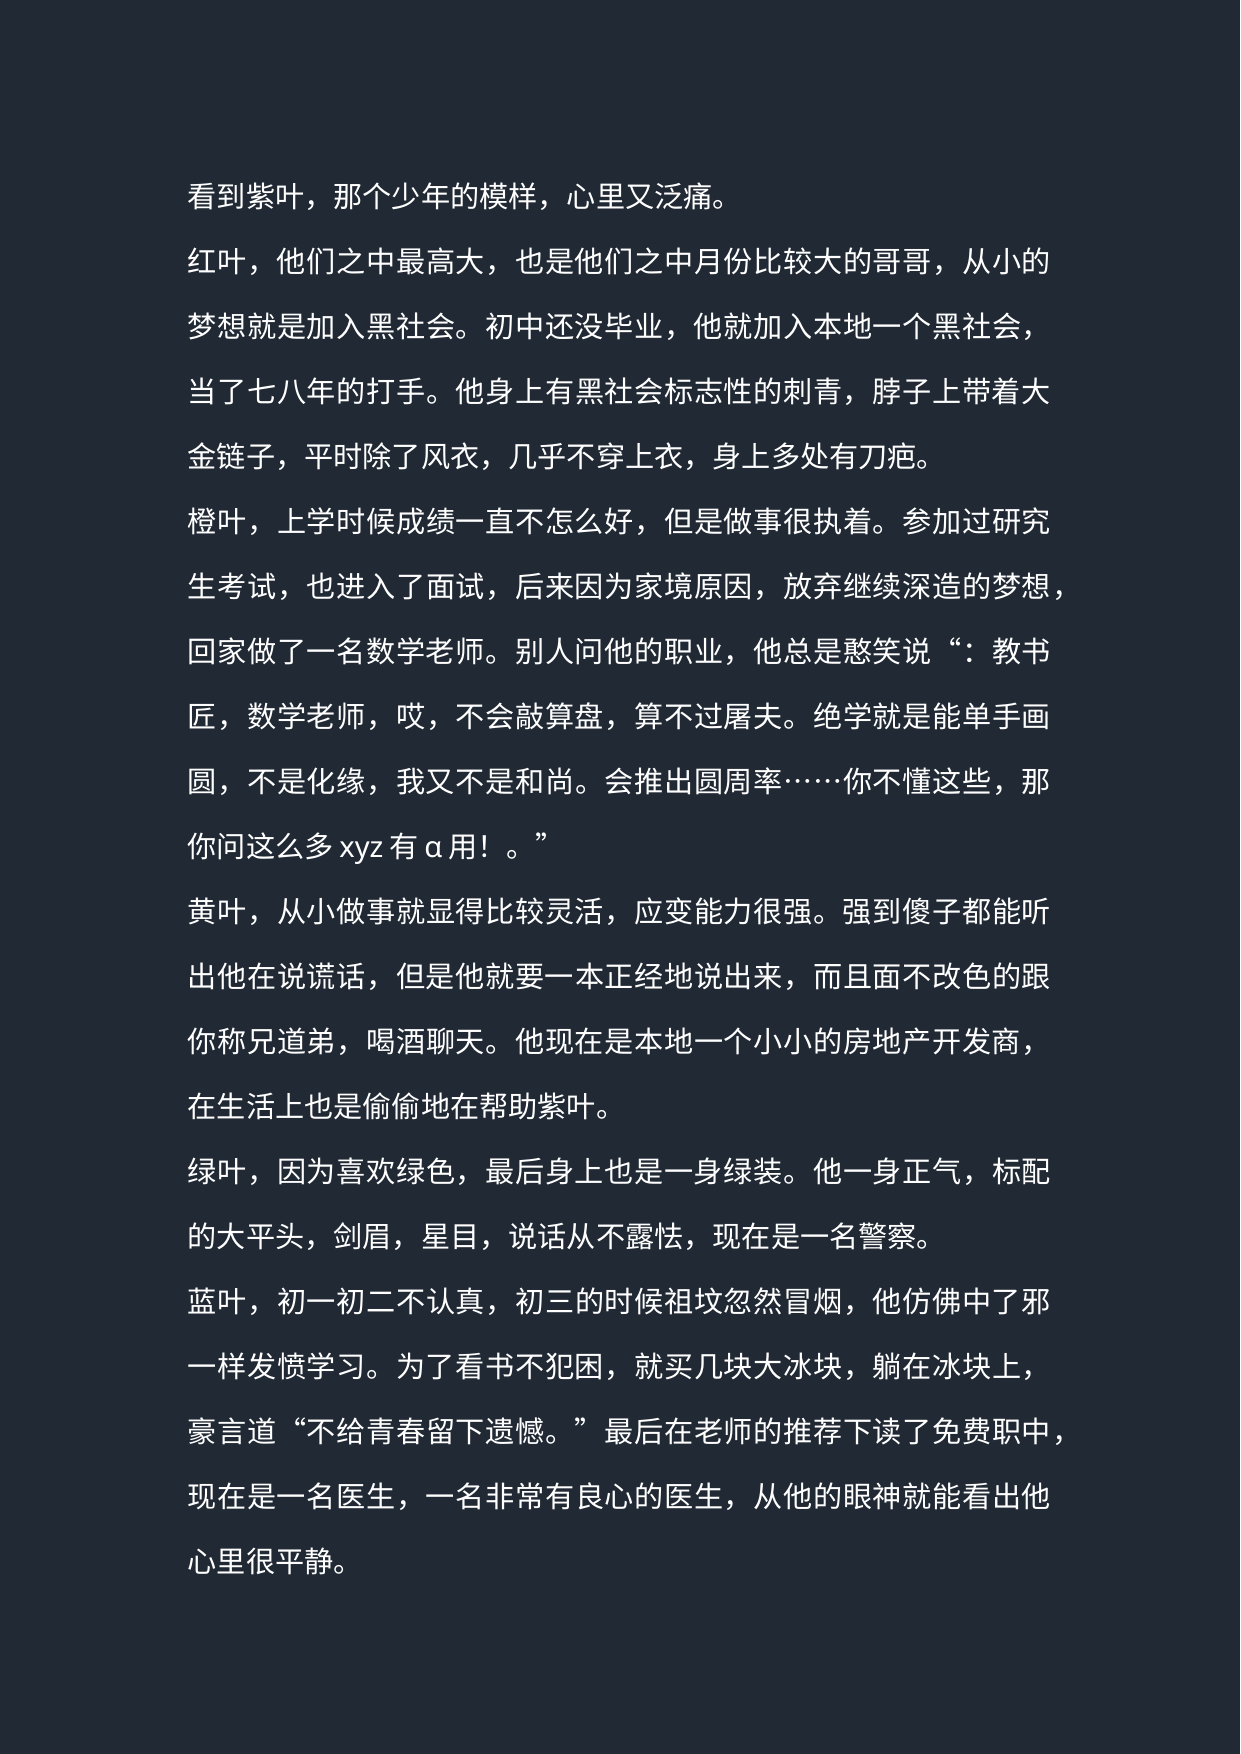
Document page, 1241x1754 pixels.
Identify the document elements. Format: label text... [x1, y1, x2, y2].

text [187, 162, 1053, 227]
text 橙叶，上学时候成绩一直不怎么好，但是做事很执着。参加过研究生考试，也进入了面试，后来因为家境原因，放弃继续深造的梦想，回家做了一名数学老师。别人问他的职业，他总是憨笑说“：教书匠，数学老师，哎，不会敲算盘，算不过屠夫。绝学就是能单手画圆，不是化缘，我又不是和尚。会推出圆周率……你不懂这些，那你问这么多xyz有α用！。” [187, 487, 1053, 877]
text 蓝叶，初一初二不认真，初三的时候祖坟忽然冒烟，他仿佛中了邪一样发愤学习。为了看书不犯困，就买几块大冰块，躺在冰块上，豪言道“不给青春留下遗憾。”最后在老师的推荐下读了免费职中，现在是一名医生，一名非常有良心的医生，从他的眼神就能看出他心里很平静。 [187, 1267, 1053, 1592]
text 绿叶，因为喜欢绿色，最后身上也是一身绿装。他一身正气，标配的大平头，剑眉，星目，说话从不露怯，现在是一名警察。 [187, 1137, 1053, 1267]
text 黄叶，从小做事就显得比较灵活，应变能力很强。强到傻子都能听出他在说谎话，但是他就要一本正经地说出来，而且面不改色的跟你称兄道弟，喝酒聊天。他现在是本地一个小小的房地产开发商，在生活上也是偷偷地在帮助紫叶。 [187, 877, 1053, 1137]
text 红叶，他们之中最高大，也是他们之中月份比较大的哥哥，从小的梦想就是加入黑社会。初中还没毕业，他就加入本地一个黑社会，当了七八年的打手。他身上有黑社会标志性的刺青，脖子上带着大金链子，平时除了风衣，几乎不穿上衣，身上多处有刀疤。 [187, 227, 1053, 487]
